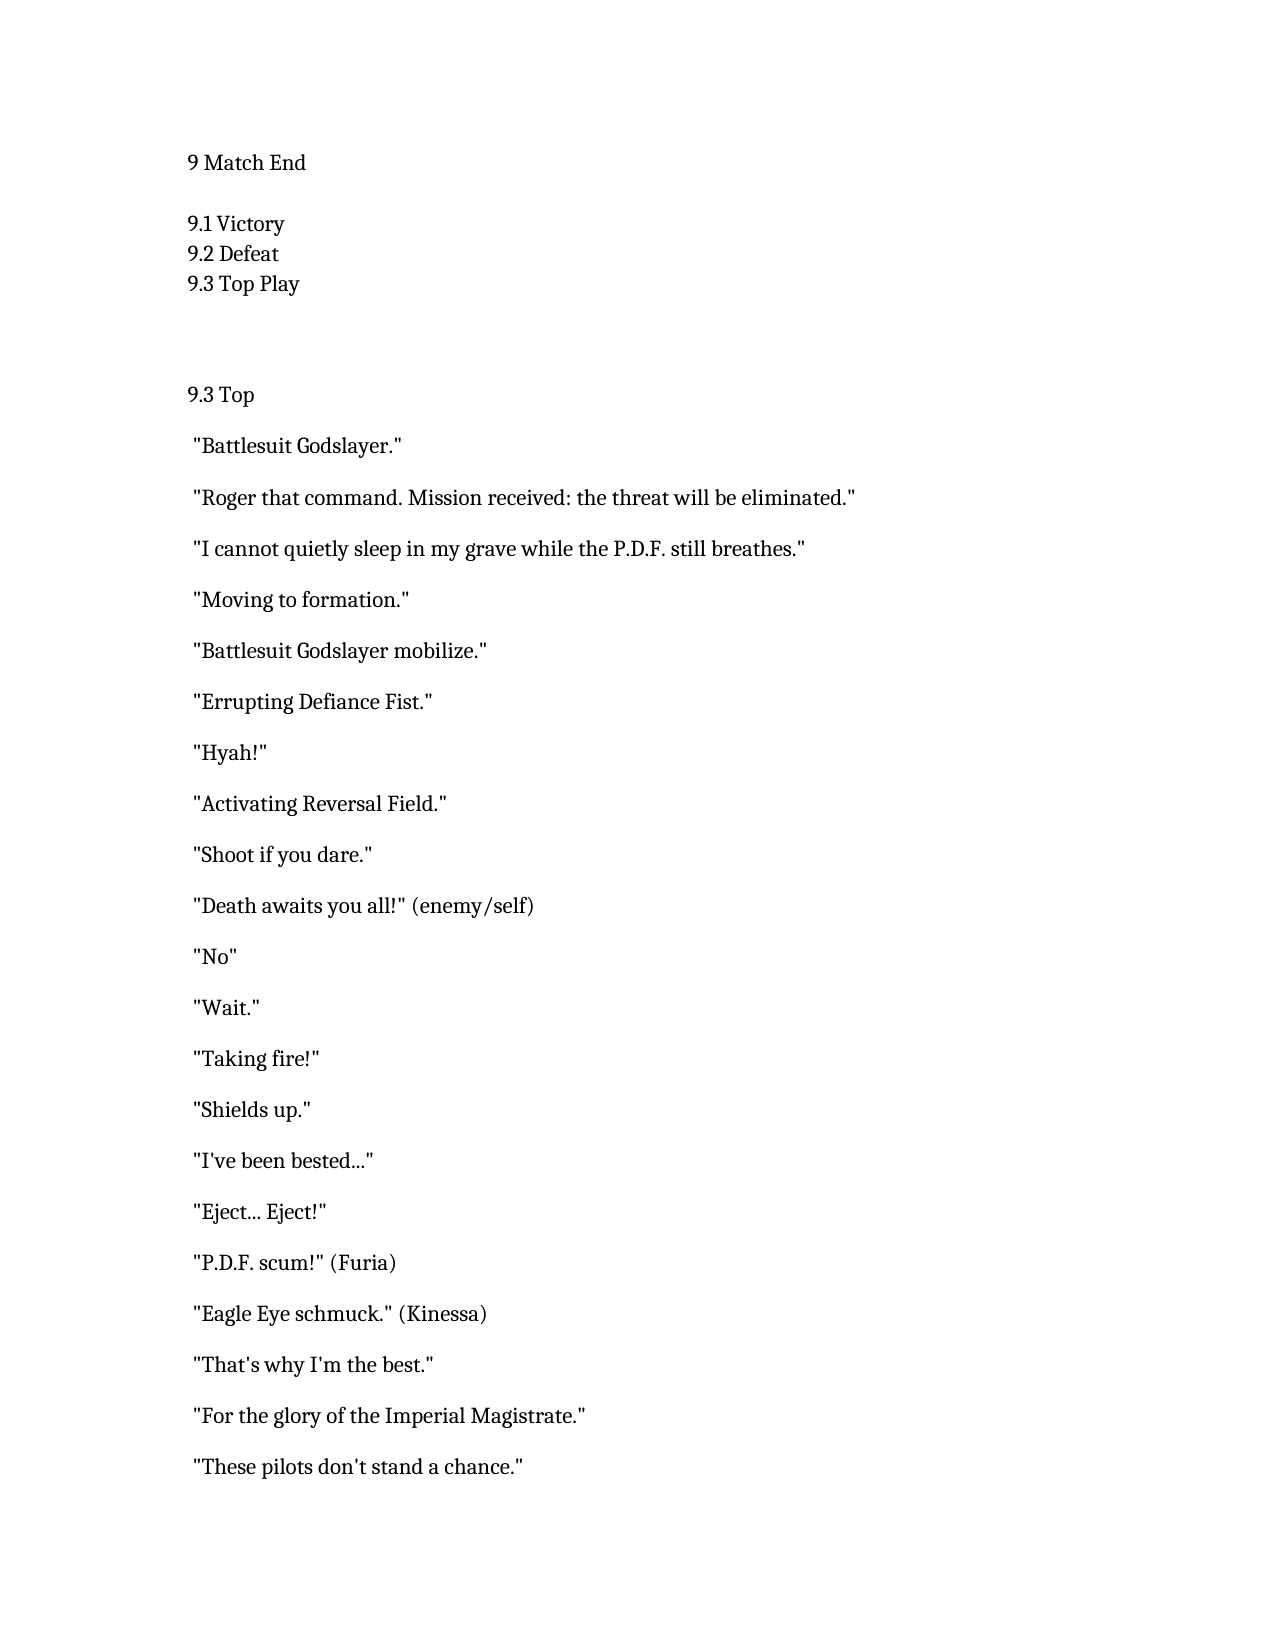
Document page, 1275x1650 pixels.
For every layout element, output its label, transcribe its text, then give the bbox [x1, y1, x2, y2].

text "Activating Reversal Field." [187, 791, 1087, 817]
text "Eject... Eject!" [187, 1199, 1087, 1225]
text "Eagle Eye schmuck." (Kinessa) [187, 1301, 1087, 1327]
text "Death awaits you all!" (enemy/self) [187, 893, 1087, 919]
text 9.3 Top [187, 382, 1087, 409]
text "Battlesuit Godslayer." [187, 433, 1087, 460]
text "That's why I'm the best." [187, 1352, 1087, 1378]
text "Errupting Defiance Fist." [187, 688, 1087, 715]
text "Hyah!" [187, 739, 1087, 766]
text "For the glory of the Imperial Magistrate." [187, 1403, 1087, 1429]
text "Moving to formation." [187, 586, 1087, 613]
text "Shoot if you dare." [187, 842, 1087, 868]
text "I cannot quietly sleep in my grave while the P.D.F. still breathes." [187, 535, 1087, 562]
text "Shields up." [187, 1097, 1087, 1123]
text "Roger that command. Mission received: the threat will be eliminated." [187, 484, 1087, 511]
text "No" [187, 944, 1087, 970]
text "Taking fire!" [187, 1046, 1087, 1072]
text "I've been bested..." [187, 1148, 1087, 1174]
text "These pilots don't stand a chance." [187, 1454, 1087, 1481]
text 9 Match End 9.1 Victory 9.2 Defeat 9.3 Top Play [187, 150, 1087, 358]
text "P.D.F. scum!" (Furia) [187, 1250, 1087, 1276]
text "Wait." [187, 995, 1087, 1021]
text "Battlesuit Godslayer mobilize." [187, 637, 1087, 664]
